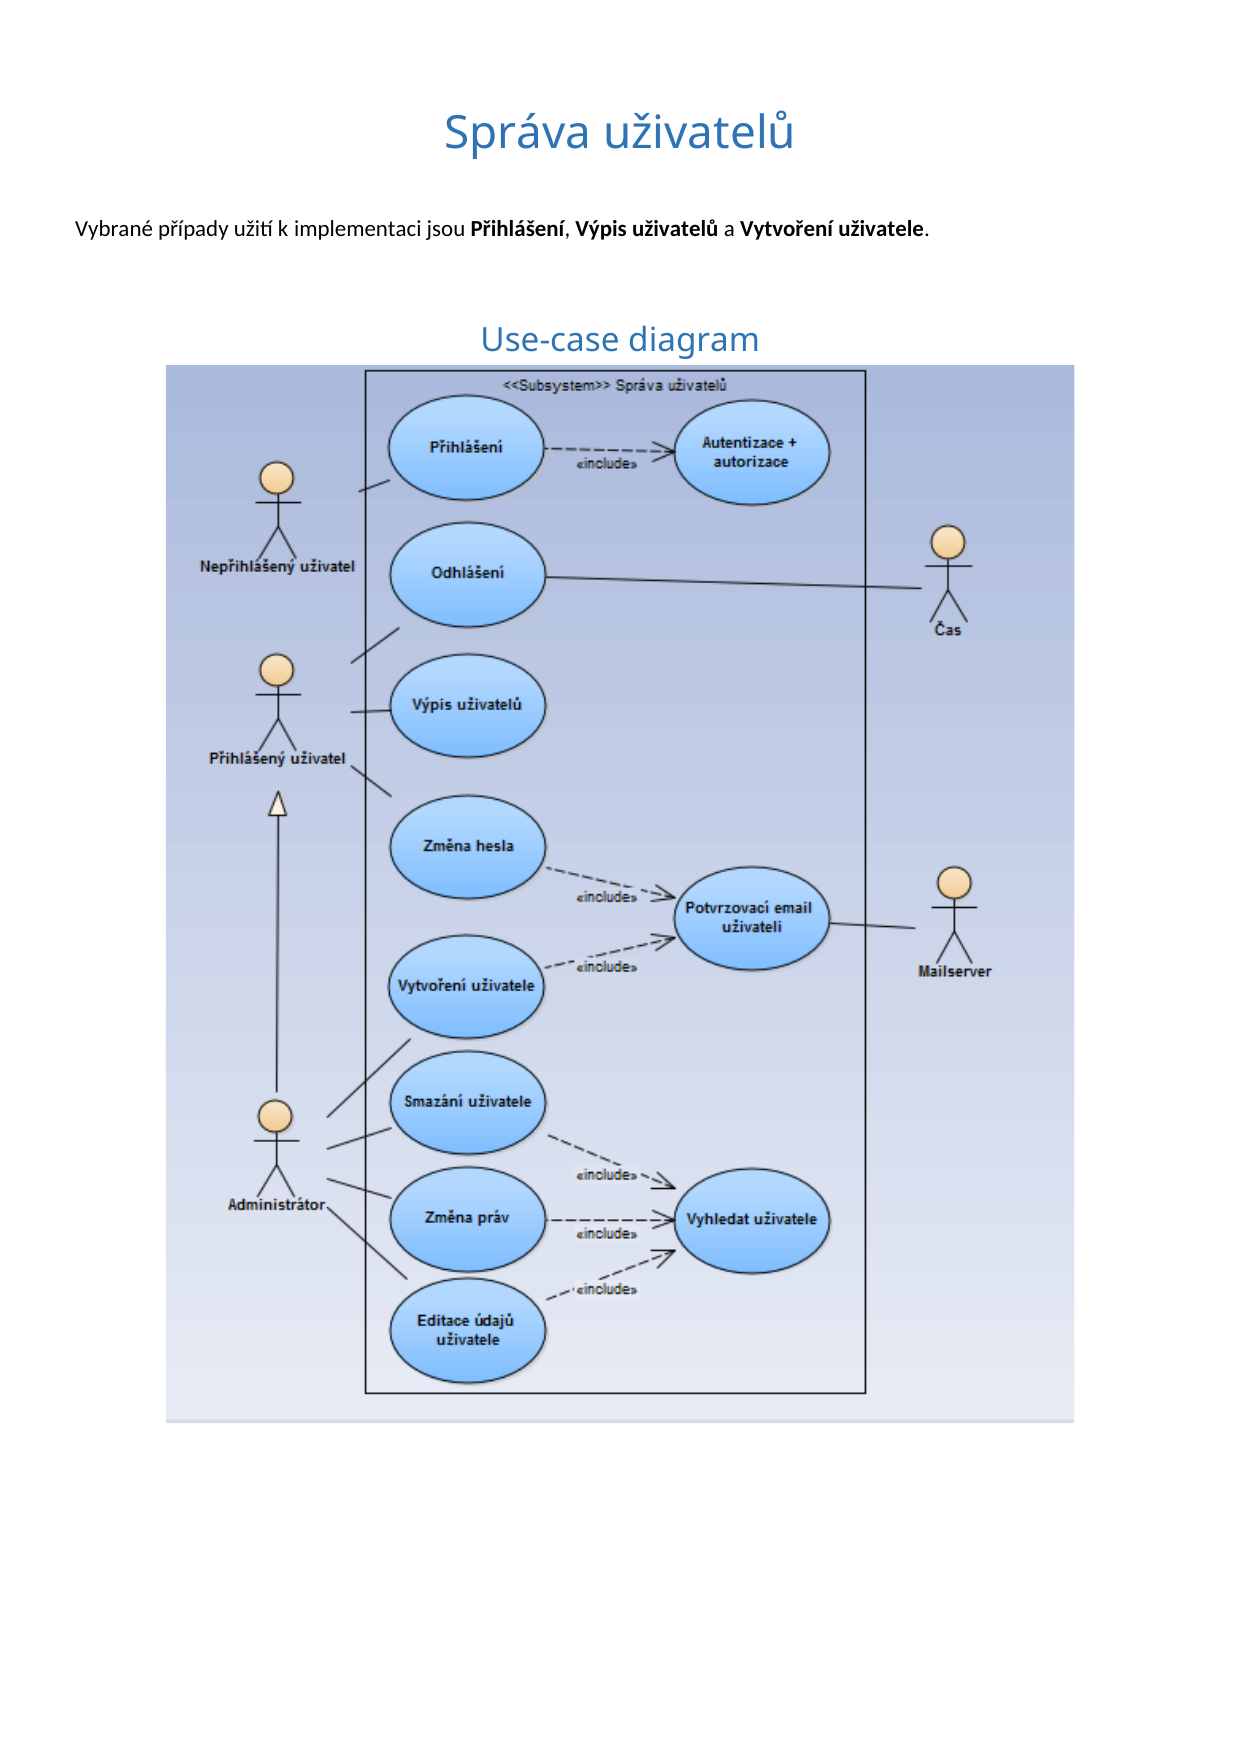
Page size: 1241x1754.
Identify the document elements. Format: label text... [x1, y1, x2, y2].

subtitle Use-case diagram [75, 316, 1165, 362]
picture [165, 365, 1075, 1423]
text Vybrané případy užití k implementaci jsou Přihlášení, Výpis uživatelů a Vytvoření uživatele. [75, 214, 1165, 242]
subtitle Správa uživatelů [75, 100, 1165, 162]
